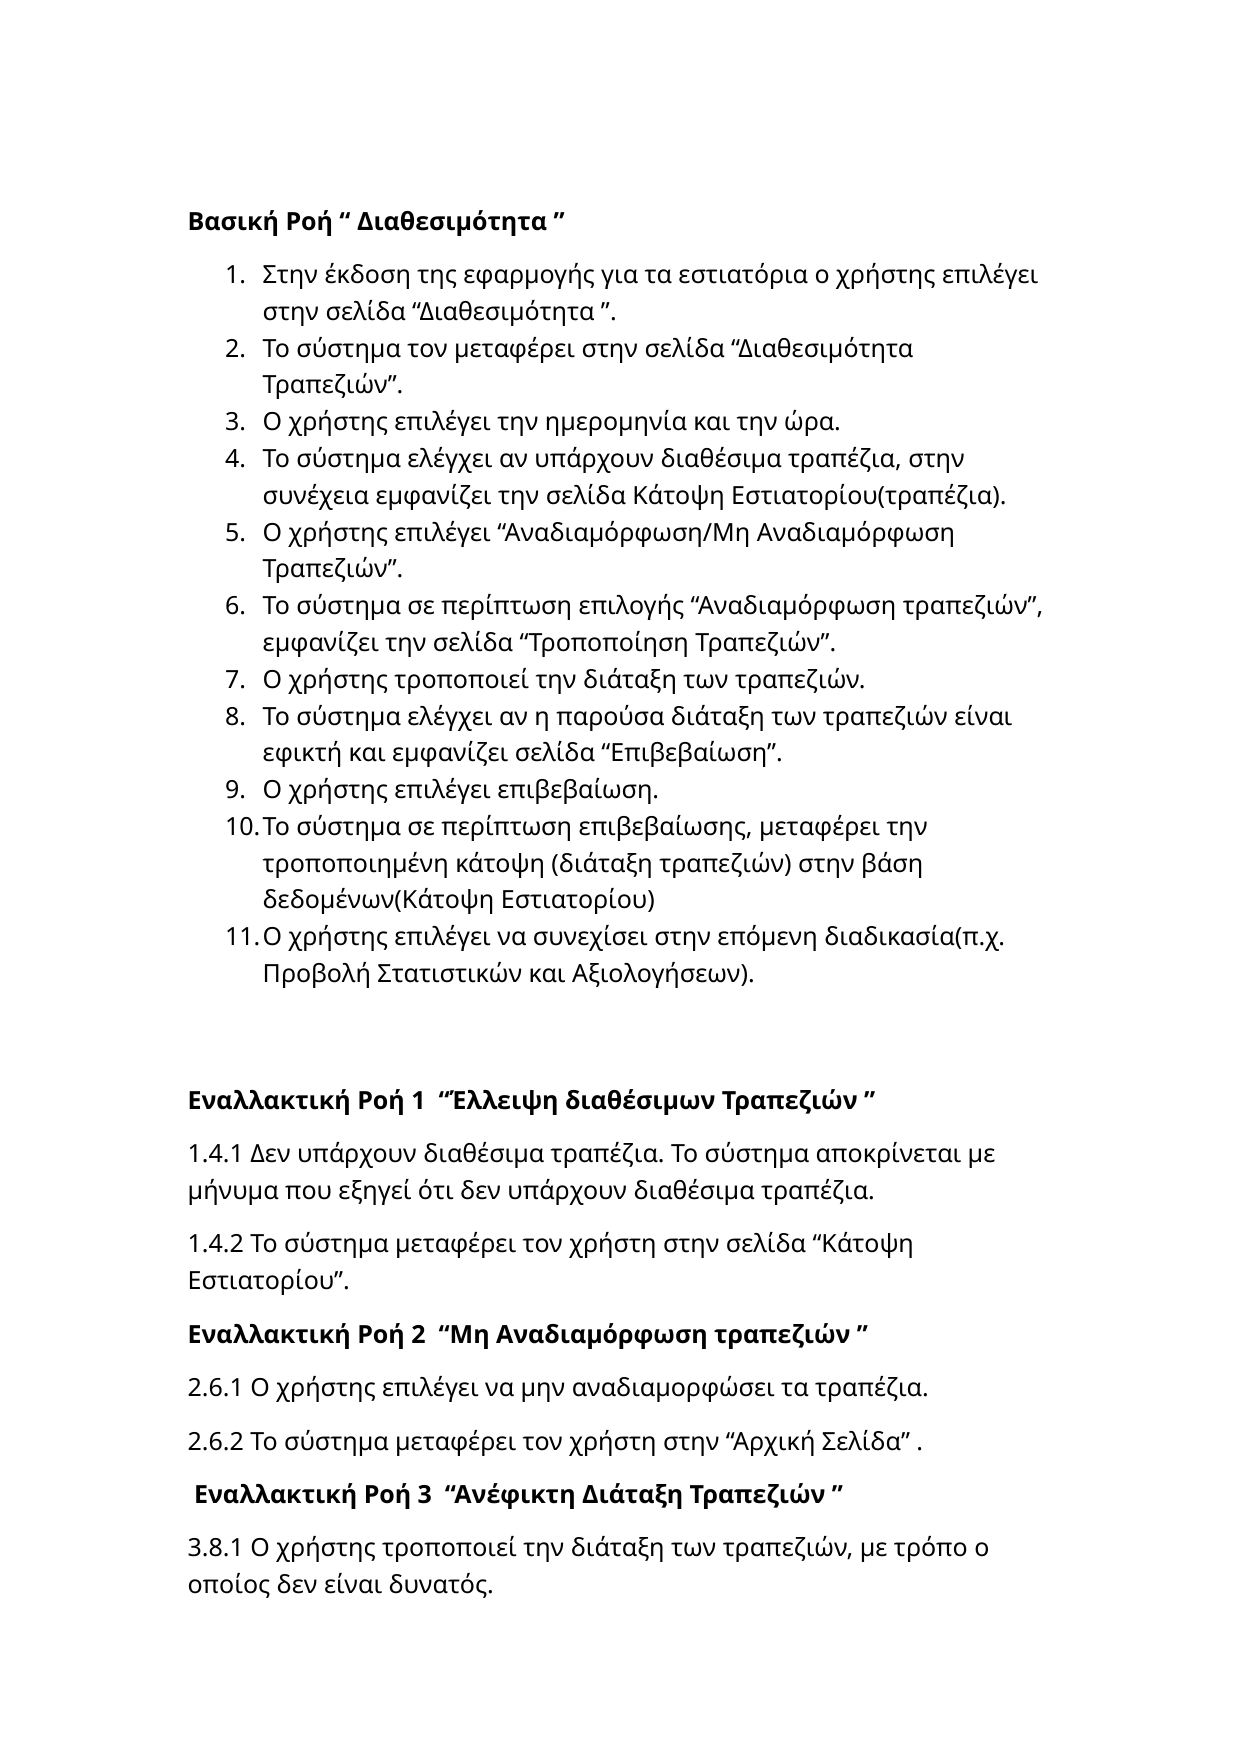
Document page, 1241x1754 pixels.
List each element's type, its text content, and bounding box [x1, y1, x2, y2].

text Εναλλακτική Ροή 1 “Έλλειψη διαθέσιμων Τραπεζιών ” [187, 1082, 1053, 1117]
text Βασική Ροή “ Διαθεσιμότητα ” [187, 203, 1053, 237]
list Ο χρήστης επιλέγει επιβεβαίωση. [225, 772, 1053, 806]
text 1.4.2 Το σύστημα μεταφέρει τον χρήστη στην σελίδα “Κάτοψη Εστιατορίου”. [187, 1226, 1053, 1297]
text 3.8.1 Ο χρήστης τροποποιεί την διάταξη των τραπεζιών, με τρόπο ο οποίος δεν είναι δυνατός. [187, 1530, 1053, 1601]
list Στην έκδοση της εφαρμογής για τα εστιατόρια ο χρήστης επιλέγει στην σελίδα “Διαθεσιμότητα ”. [225, 257, 1053, 328]
list Το σύστημα σε περίπτωση επιβεβαίωσης, μεταφέρει την τροποποιημένη κάτοψη (διάταξη τραπεζιών) στην βάση δεδομένων(Κάτοψη Εστιατορίου) [225, 808, 1053, 916]
text Εναλλακτική Ροή 3 “Ανέφικτη Διάταξη Τραπεζιών ” [187, 1477, 1053, 1511]
list Το σύστημα ελέγχει αν υπάρχουν διαθέσιμα τραπέζια, στην συνέχεια εμφανίζει την σελίδα Κάτοψη Εστιατορίου(τραπέζια). [225, 441, 1053, 512]
text 1.4.1 Δεν υπάρχουν διαθέσιμα τραπέζια. Το σύστημα αποκρίνεται με μήνυμα που εξηγεί ότι δεν υπάρχουν διαθέσιμα τραπέζια. [187, 1136, 1053, 1207]
list Ο χρήστης επιλέγει “Αναδιαμόρφωση/Μη Αναδιαμόρφωση Τραπεζιών”. [225, 514, 1053, 585]
text 2.6.2 Το σύστημα μεταφέρει τον χρήστη στην “Αρχική Σελίδα” . [187, 1423, 1053, 1457]
text Εναλλακτική Ροή 2 “Μη Αναδιαμόρφωση τραπεζιών ” [187, 1316, 1053, 1350]
text 2.6.1 Ο χρήστης επιλέγει να μην αναδιαμορφώσει τα τραπέζια. [187, 1370, 1053, 1404]
list Ο χρήστης τροποποιεί την διάταξη των τραπεζιών. [225, 661, 1053, 695]
list Ο χρήστης επιλέγει την ημερομηνία και την ώρα. [225, 404, 1053, 438]
list Το σύστημα ελέγχει αν η παρούσα διάταξη των τραπεζιών είναι εφικτή και εμφανίζει σελίδα “Επιβεβαίωση”. [225, 698, 1053, 769]
list Ο χρήστης επιλέγει να συνεχίσει στην επόμενη διαδικασία(π.χ. Προβολή Στατιστικών και Αξιολογήσεων). [225, 919, 1053, 989]
list Το σύστημα σε περίπτωση επιλογής “Αναδιαμόρφωση τραπεζιών”, εμφανίζει την σελίδα “Τροποποίηση Τραπεζιών”. [225, 588, 1053, 659]
list Το σύστημα τον μεταφέρει στην σελίδα “Διαθεσιμότητα Τραπεζιών”. [225, 330, 1053, 401]
